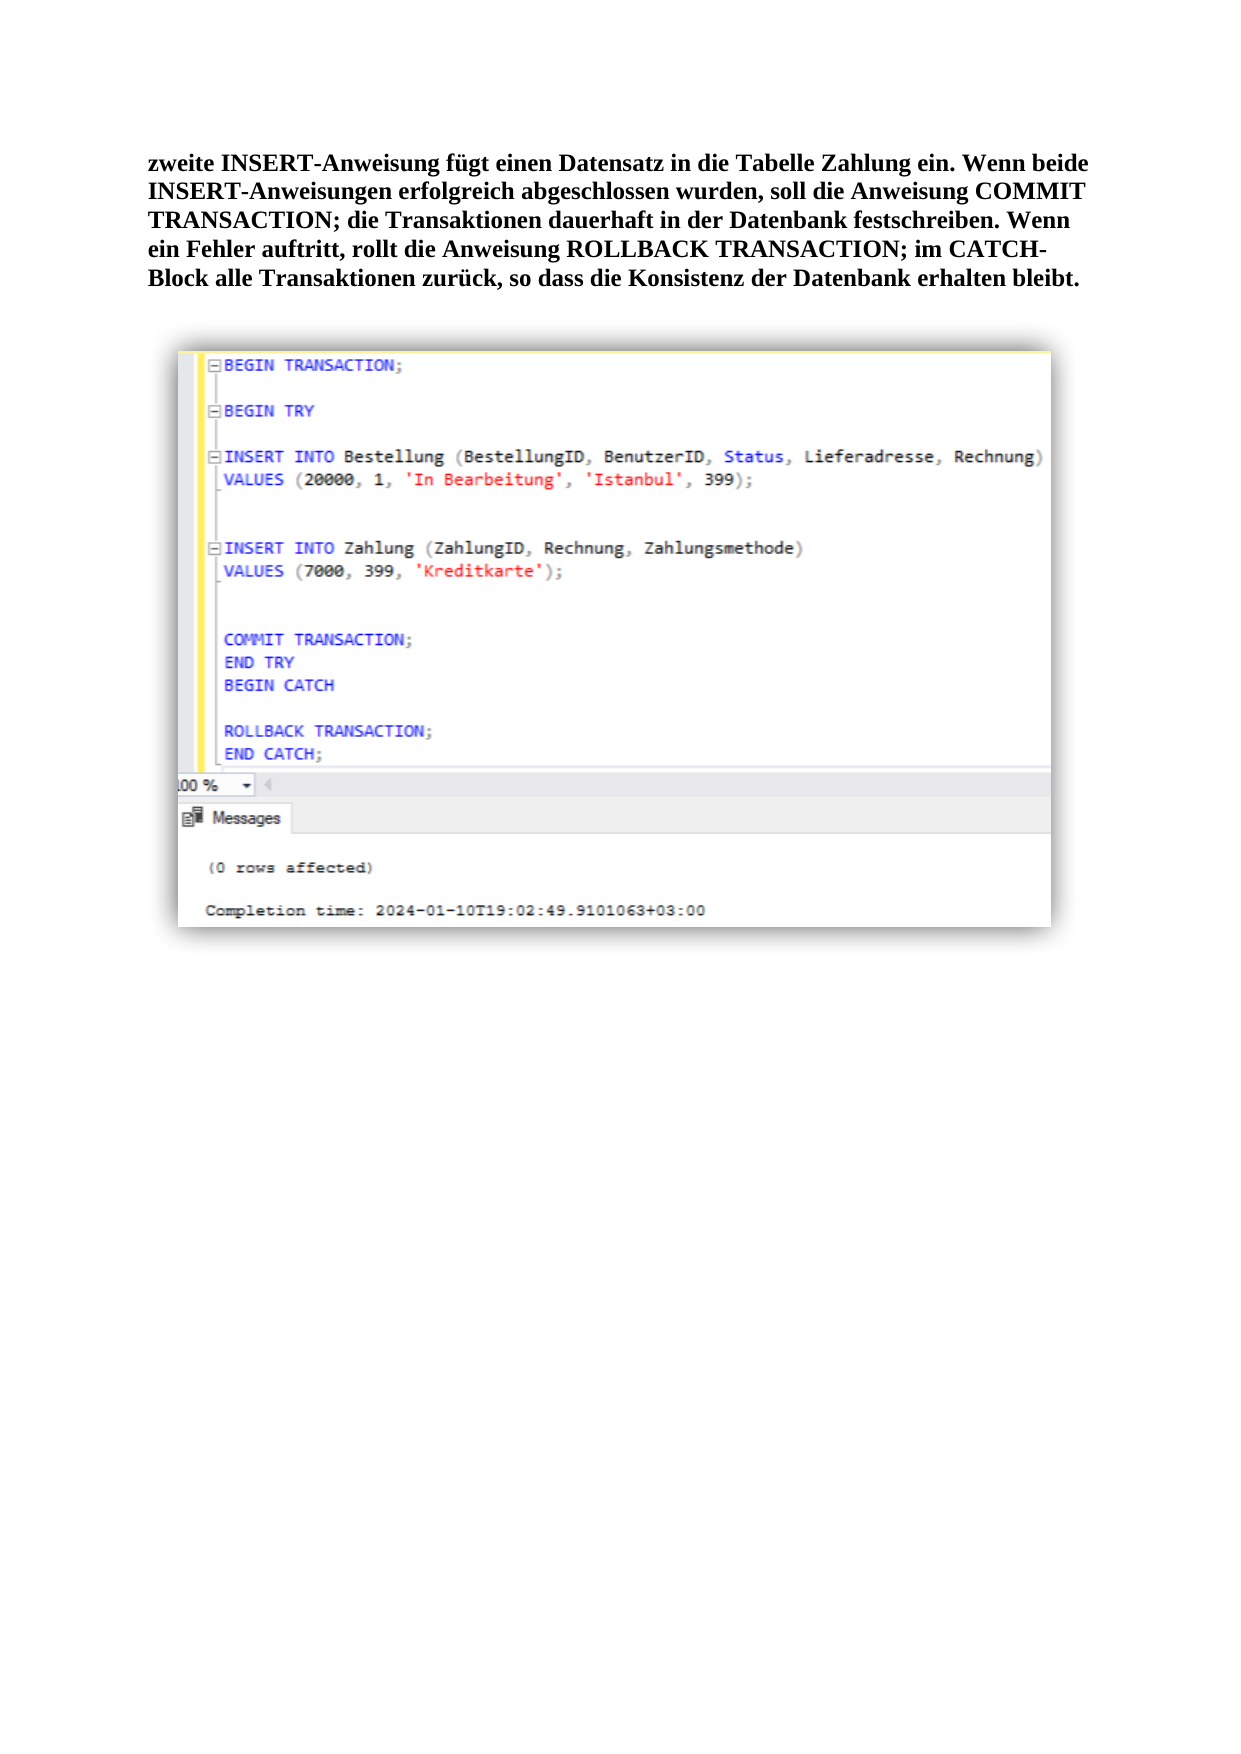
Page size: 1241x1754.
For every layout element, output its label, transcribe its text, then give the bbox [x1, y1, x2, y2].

picture [178, 351, 1051, 927]
